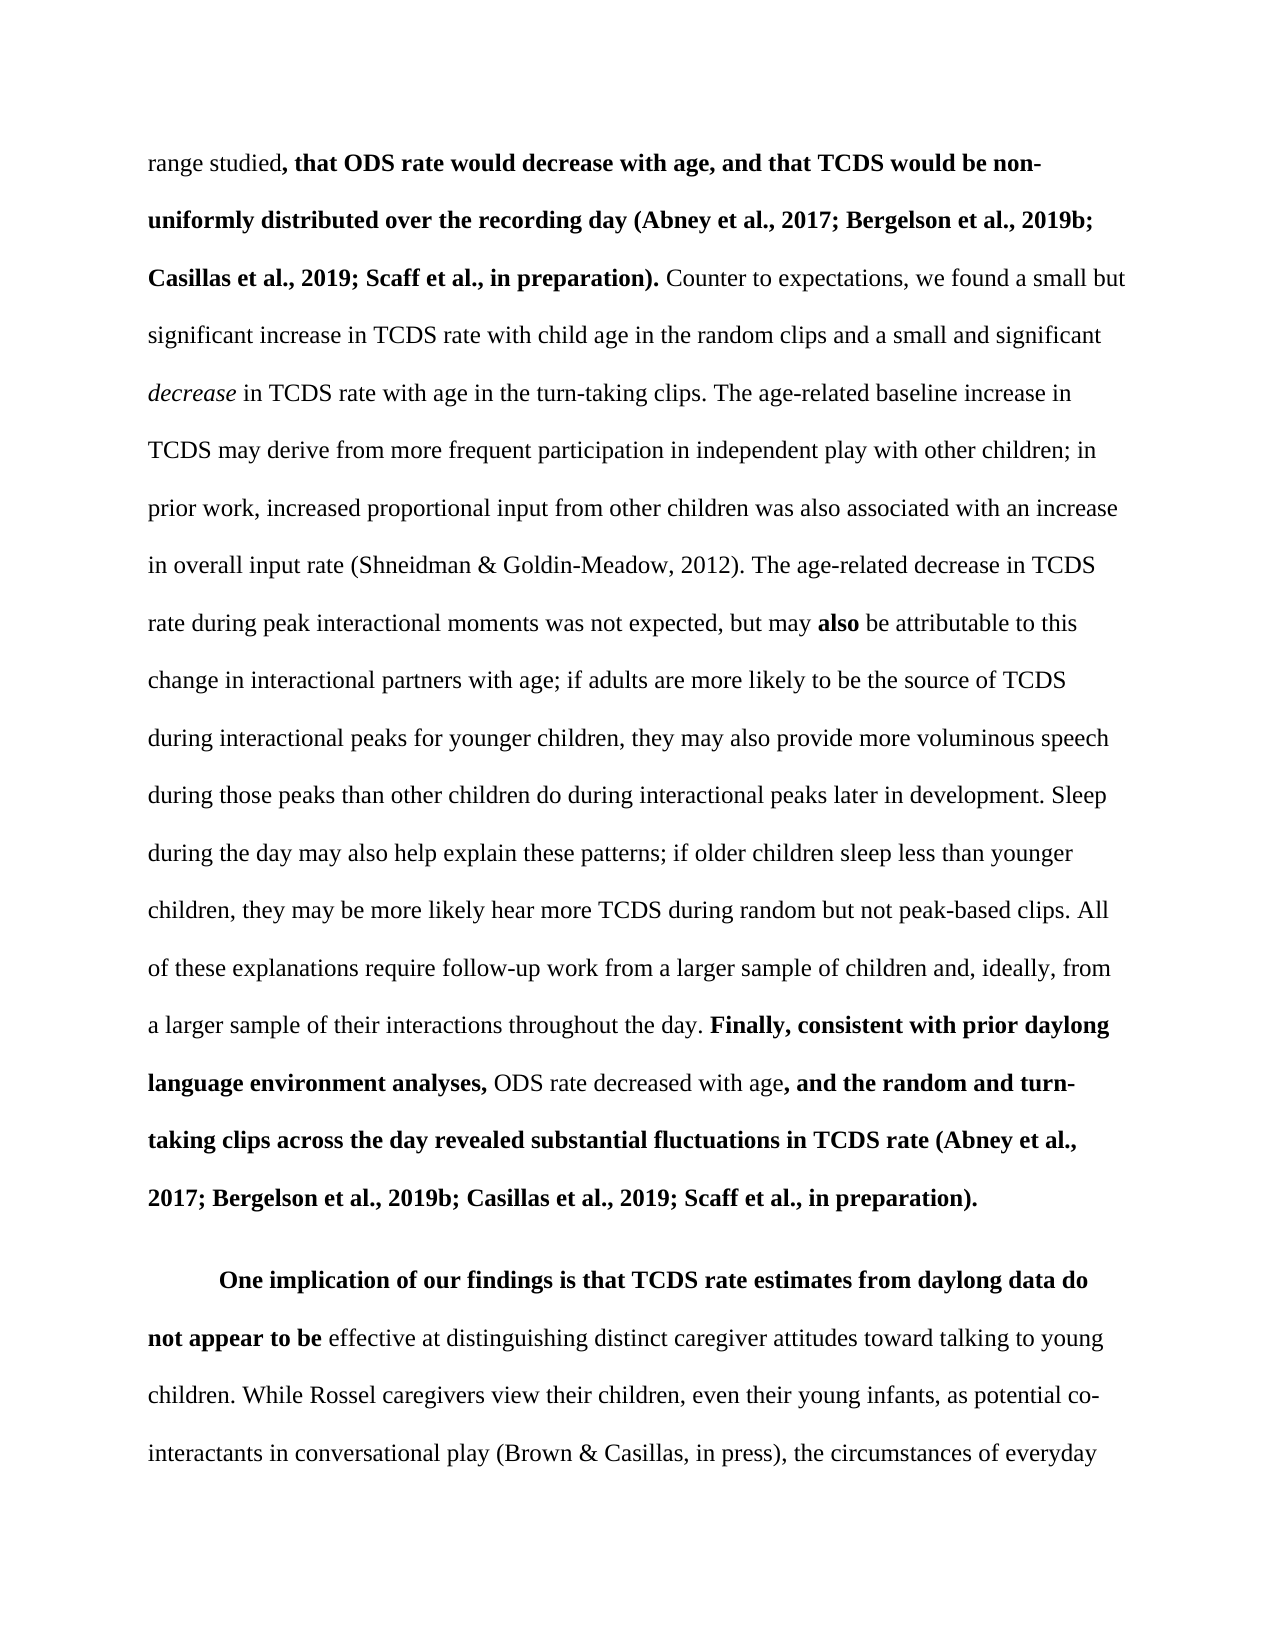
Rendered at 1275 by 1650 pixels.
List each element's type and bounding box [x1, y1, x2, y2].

text [148, 148, 1127, 1211]
text [148, 1265, 1127, 1466]
